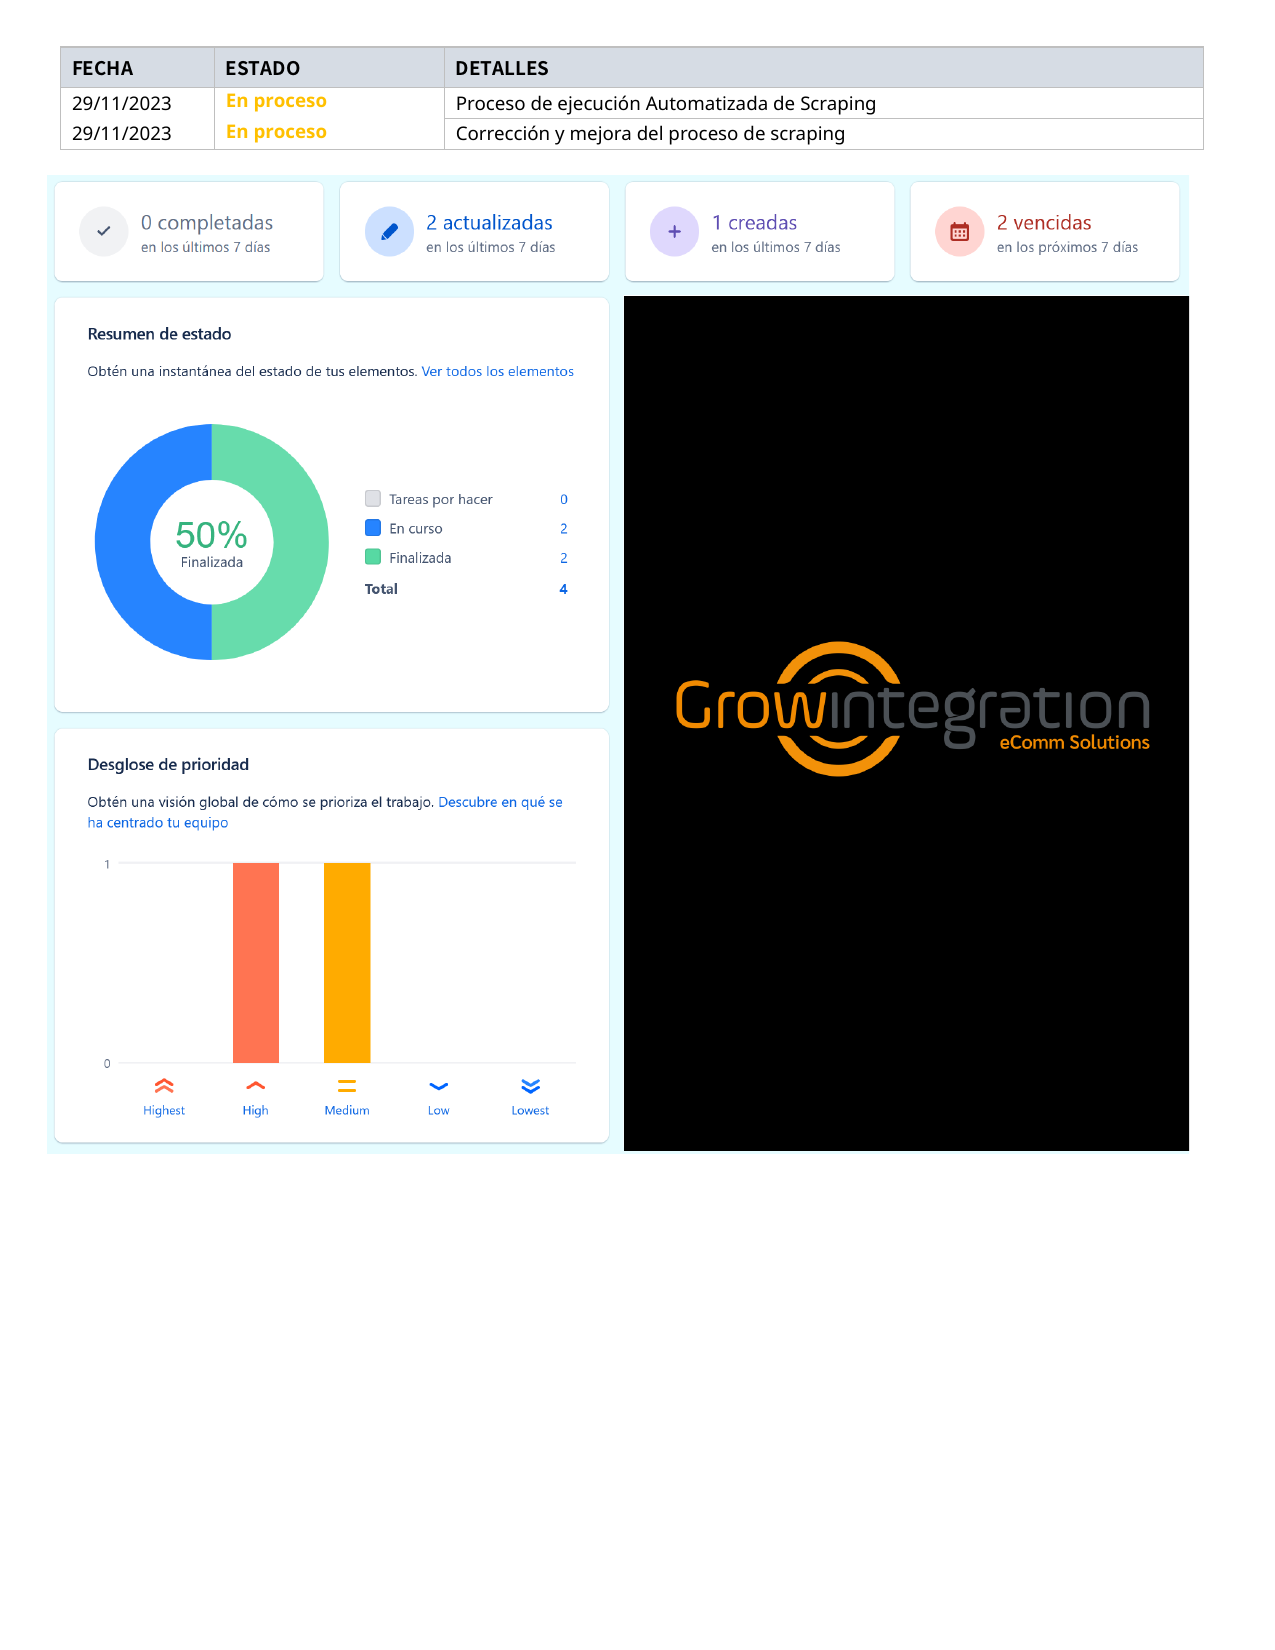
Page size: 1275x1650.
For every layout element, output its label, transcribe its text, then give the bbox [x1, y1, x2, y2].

table_cell En proceso [215, 118, 444, 148]
table_cell FECHA [61, 48, 214, 87]
table_cell ESTADO [215, 48, 444, 87]
table_cell 29/11/2023 [61, 118, 214, 148]
picture [45, 175, 1189, 1152]
table_cell En proceso [215, 88, 444, 117]
table_cell 29/11/2023 [61, 88, 214, 117]
table_cell DETALLES [445, 48, 1203, 87]
table_cell Proceso de ejecución Automatizada de Scraping [445, 88, 1203, 117]
table_cell Corrección y mejora del proceso de scraping [445, 119, 1203, 148]
